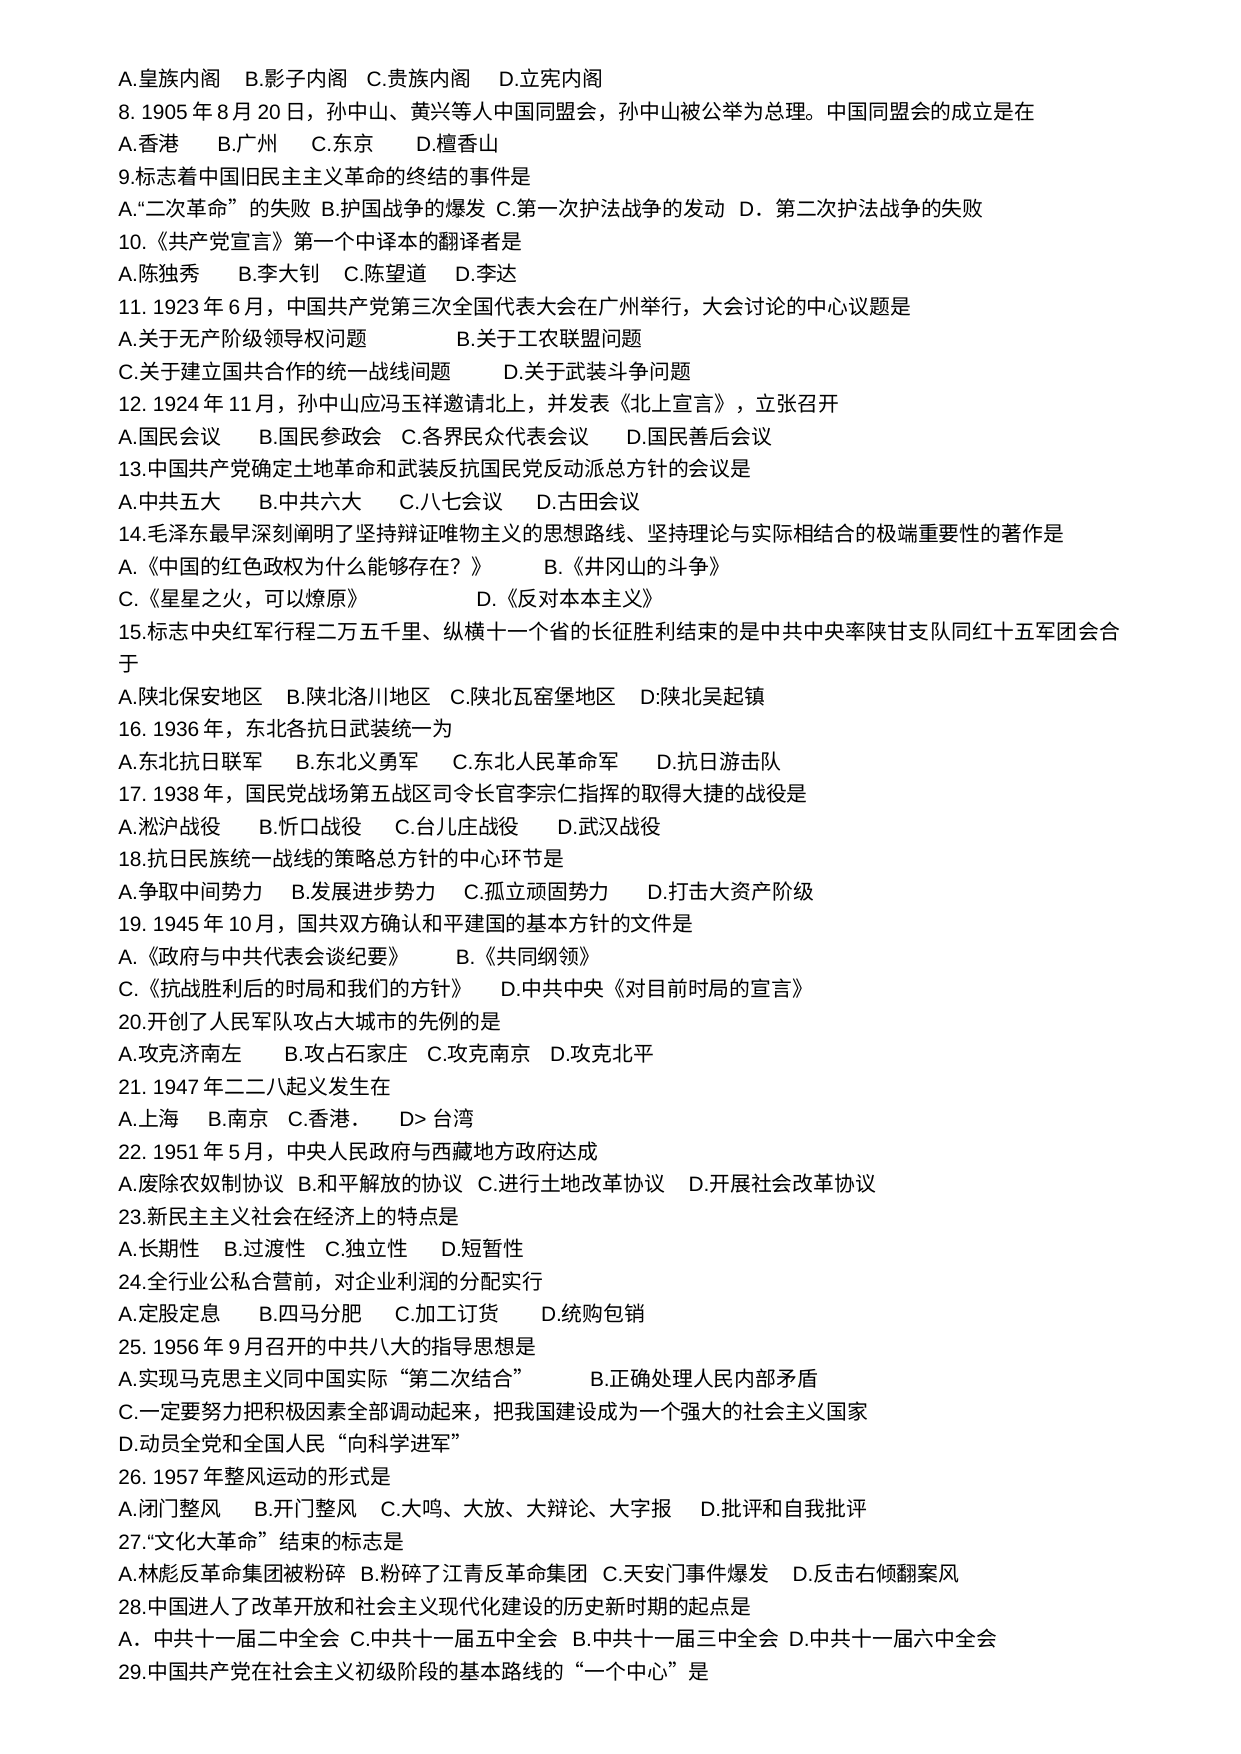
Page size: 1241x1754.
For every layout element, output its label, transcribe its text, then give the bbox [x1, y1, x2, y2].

text A.《政府与中共代表会谈纪要》 B.《共同纲领》 [118, 939, 1122, 971]
text A.攻克济南左 B.攻占石家庄 C.攻克南京 D.攻克北平 [118, 1036, 1122, 1069]
text 28.中国进人了改革开放和社会主义现代化建设的历史新时期的起点是 [118, 1589, 1122, 1621]
text 8. 1905年8月20日，孙中山、黄兴等人中国同盟会，孙中山被公举为总理。中国同盟会的成立是在 [118, 94, 1122, 126]
text A.“二次革命”的失败 B.护国战争的爆发 C.第一次护法战争的发动 D．第二次护法战争的失败 [118, 191, 1122, 224]
text 23.新民主主义社会在经济上的特点是 [118, 1199, 1122, 1231]
text 11. 1923年6月，中国共产党第三次全国代表大会在广州举行，大会讨论的中心议题是 [118, 289, 1122, 321]
text A．中共十一届二中全会 C.中共十一届五中全会 B.中共十一届三中全会 D.中共十一届六中全会 [118, 1621, 1122, 1654]
text 12. 1924年11月，孙中山应冯玉祥邀请北上，并发表《北上宣言》，立张召开 [118, 386, 1122, 419]
text D.动员全党和全国人民“向科学进军” [118, 1426, 1122, 1459]
text A.实现马克思主义同中国实际“第二次结合” B.正确处理人民内部矛盾 [118, 1361, 1122, 1394]
text 26. 1957年整风运动的形式是 [118, 1459, 1122, 1491]
text A.定股定息 B.四马分肥 C.加工订货 D.统购包销 [118, 1296, 1122, 1329]
text 29.中国共产党在社会主义初级阶段的基本路线的“一个中心”是 [118, 1654, 1122, 1686]
text 22. 1951年5月，中央人民政府与西藏地方政府达成 [118, 1134, 1122, 1166]
text 19. 1945年10月，国共双方确认和平建国的基本方针的文件是 [118, 906, 1122, 939]
text A.关于无产阶级领导权问题 B.关于工农联盟问题 [118, 321, 1122, 354]
text C.《星星之火，可以燎原》 D.《反对本本主义》 [118, 581, 1122, 614]
text A.陕北保安地区 B.陕北洛川地区 C.陕北瓦窑堡地区 D:陕北吴起镇 [118, 679, 1122, 711]
text A.林彪反革命集团被粉碎 B.粉碎了江青反革命集团 C.天安门事件爆发 D.反击右倾翻案风 [118, 1556, 1122, 1589]
text 24.全行业公私合营前，对企业利润的分配实行 [118, 1264, 1122, 1296]
text 9.标志着中国旧民主主义革命的终结的事件是 [118, 159, 1122, 191]
text C.关于建立国共合作的统一战线间题 D.关于武装斗争问题 [118, 354, 1122, 386]
text A.中共五大 B.中共六大 C.八七会议 D.古田会议 [118, 484, 1122, 516]
text 13.中国共产党确定土地革命和武装反抗国民党反动派总方针的会议是 [118, 451, 1122, 484]
text 27.“文化大革命”结束的标志是 [118, 1524, 1122, 1556]
text A.长期性 B.过渡性 C.独立性 D.短暂性 [118, 1231, 1122, 1264]
text A.争取中间势力 B.发展进步势力 C.孤立顽固势力 D.打击大资产阶级 [118, 874, 1122, 906]
text A.东北抗日联军 B.东北义勇军 C.东北人民革命军 D.抗日游击队 [118, 744, 1122, 776]
text 25. 1956年9月召开的中共八大的指导思想是 [118, 1329, 1122, 1361]
text C.《抗战胜利后的时局和我们的方针》 D.中共中央《对目前时局的宣言》 [118, 971, 1122, 1004]
text A.废除农奴制协议 B.和平解放的协议 C.进行土地改革协议 D.开展社会改革协议 [118, 1166, 1122, 1199]
text 18.抗日民族统一战线的策略总方针的中心环节是 [118, 841, 1122, 874]
text A.淞沪战役 B.忻口战役 C.台儿庄战役 D.武汉战役 [118, 809, 1122, 841]
text 14.毛泽东最早深刻阐明了坚持辩证唯物主义的思想路线、坚持理论与实际相结合的极端重要性的著作是 [118, 516, 1122, 549]
text C.一定要努力把积极因素全部调动起来，把我国建设成为一个强大的社会主义国家 [118, 1394, 1122, 1426]
text A.国民会议 B.国民参政会 C.各界民众代表会议 D.国民善后会议 [118, 419, 1122, 451]
text A.皇族内阁 B.影子内阁 C.贵族内阁 D.立宪内阁 [118, 61, 1122, 94]
text A.闭门整风 B.开门整风 C.大鸣、大放、大辩论、大字报 D.批评和自我批评 [118, 1491, 1122, 1524]
text 15.标志中央红军行程二万五千里、纵横十一个省的长征胜利结束的是中共中央率陕甘支队同红十五军团会合于 [118, 614, 1122, 679]
text 20.开创了人民军队攻占大城市的先例的是 [118, 1004, 1122, 1036]
text A.陈独秀 B.李大钊 C.陈望道 D.李达 [118, 256, 1122, 289]
text 10.《共产党宣言》第一个中译本的翻译者是 [118, 224, 1122, 256]
text A.《中国的红色政权为什么能够存在？》 B.《井冈山的斗争》 [118, 549, 1122, 581]
text A.上海 B.南京 C.香港． D> 台湾 [118, 1101, 1122, 1134]
text 17. 1938年，国民党战场第五战区司令长官李宗仁指挥的取得大捷的战役是 [118, 776, 1122, 809]
text 21. 1947年二二八起义发生在 [118, 1069, 1122, 1101]
text A.香港 B.广州 C.东京 D.檀香山 [118, 126, 1122, 159]
text 16. 1936年，东北各抗日武装统一为 [118, 711, 1122, 744]
